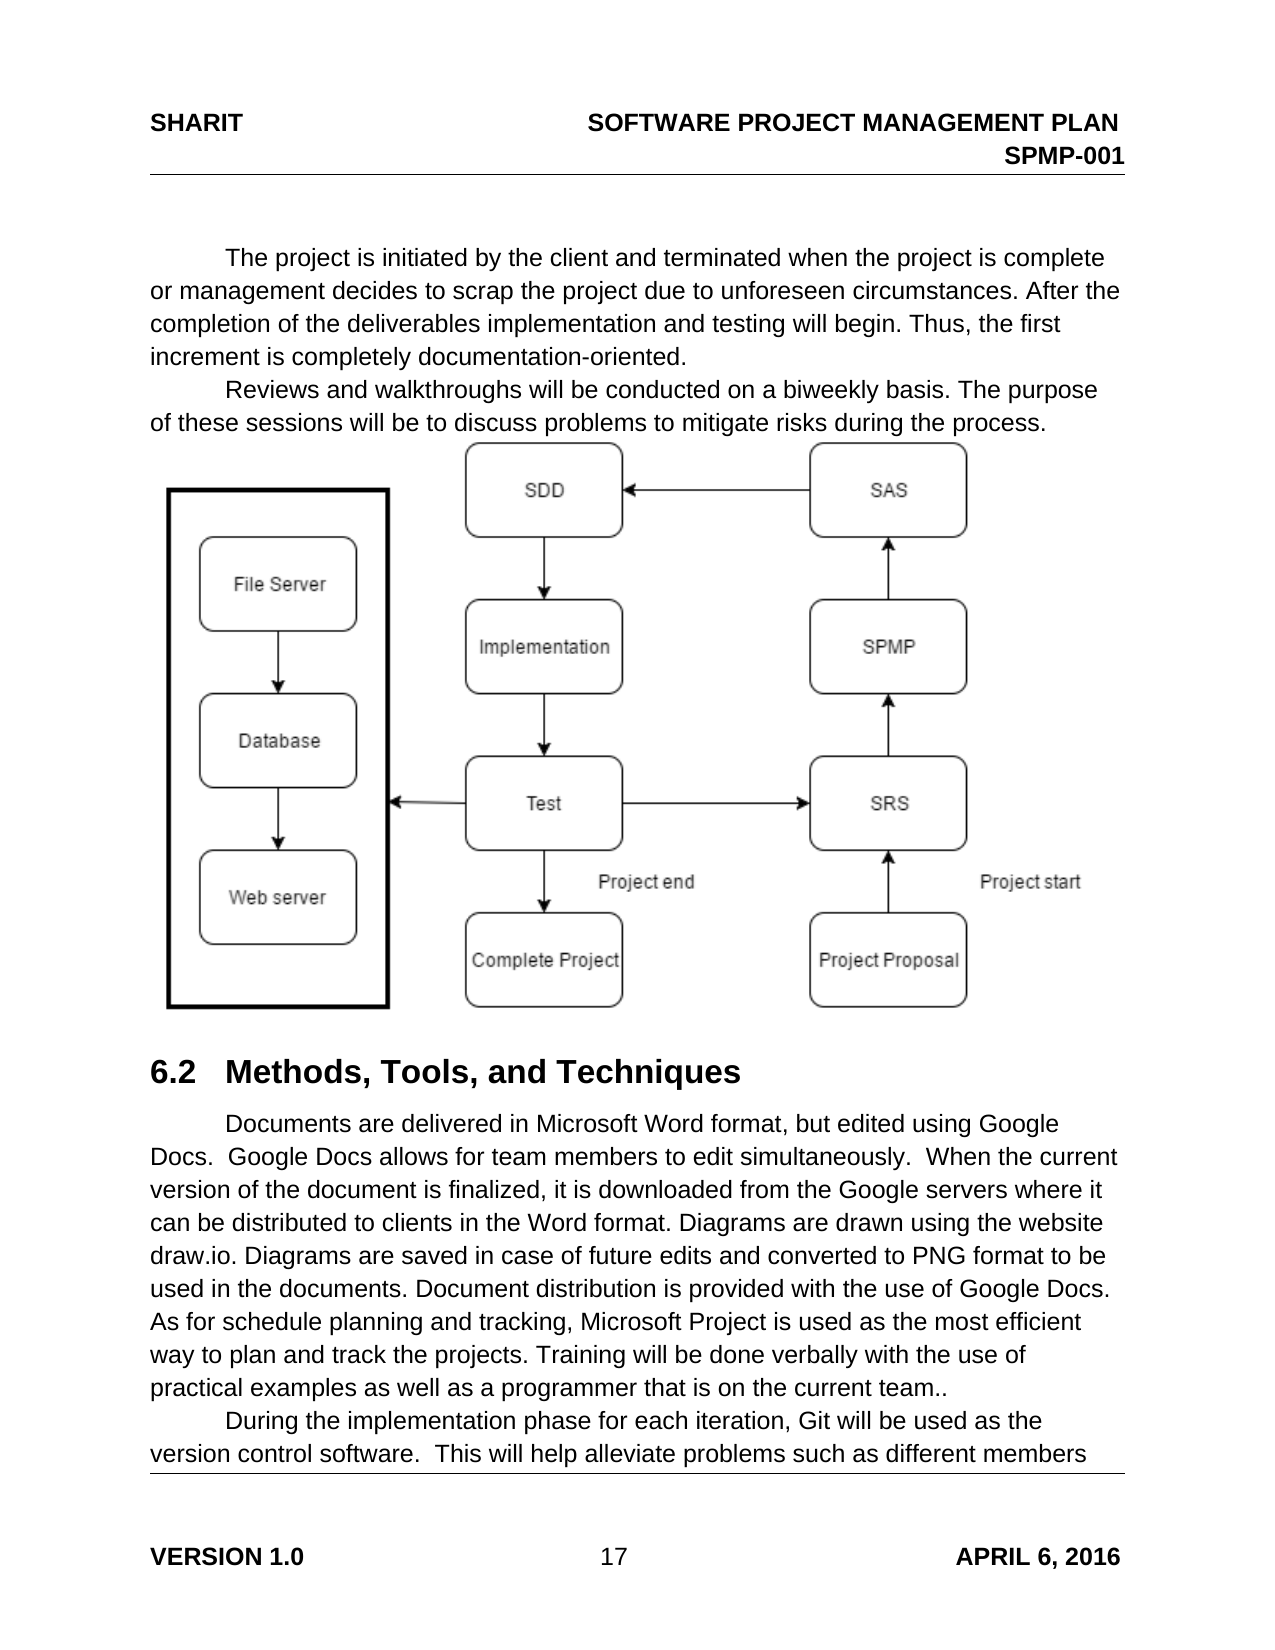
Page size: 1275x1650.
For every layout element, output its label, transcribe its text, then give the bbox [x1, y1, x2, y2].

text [150, 1406, 1125, 1467]
text The project is initiated by the client and terminated when the project is complete or management decides to scrap the project due to unforeseen circumstances. After the completion of the deliverables implementation and testing will begin. Thus, the first increment is completely documentation-oriented. [150, 243, 1125, 371]
text Documents are delivered in Microsoft Word format, but edited using Google Docs. Google Docs allows for team members to edit simultaneously. When the current version of the document is finalized, it is downloaded from the Google servers where it can be distributed to clients in the Word format. Diagrams are drawn using the website draw.io. Diagrams are saved in case of future edits and converted to PNG format to be used in the documents. Document distribution is provided with the use of Google Docs. As for schedule planning and tracking, Microsoft Project is used as the most efficient way to plan and track the projects. Training will be done verbally with the use of practical examples as well as a programmer that is on the current team.. [150, 1108, 1125, 1401]
text Reviews and walkthroughs will be conducted on a biweekly basis. The purpose of these sessions will be to discuss problems to mitigate risks during the process. [150, 375, 1125, 437]
subtitle 6.2 Methods, Tools, and Techniques [150, 1052, 1125, 1090]
